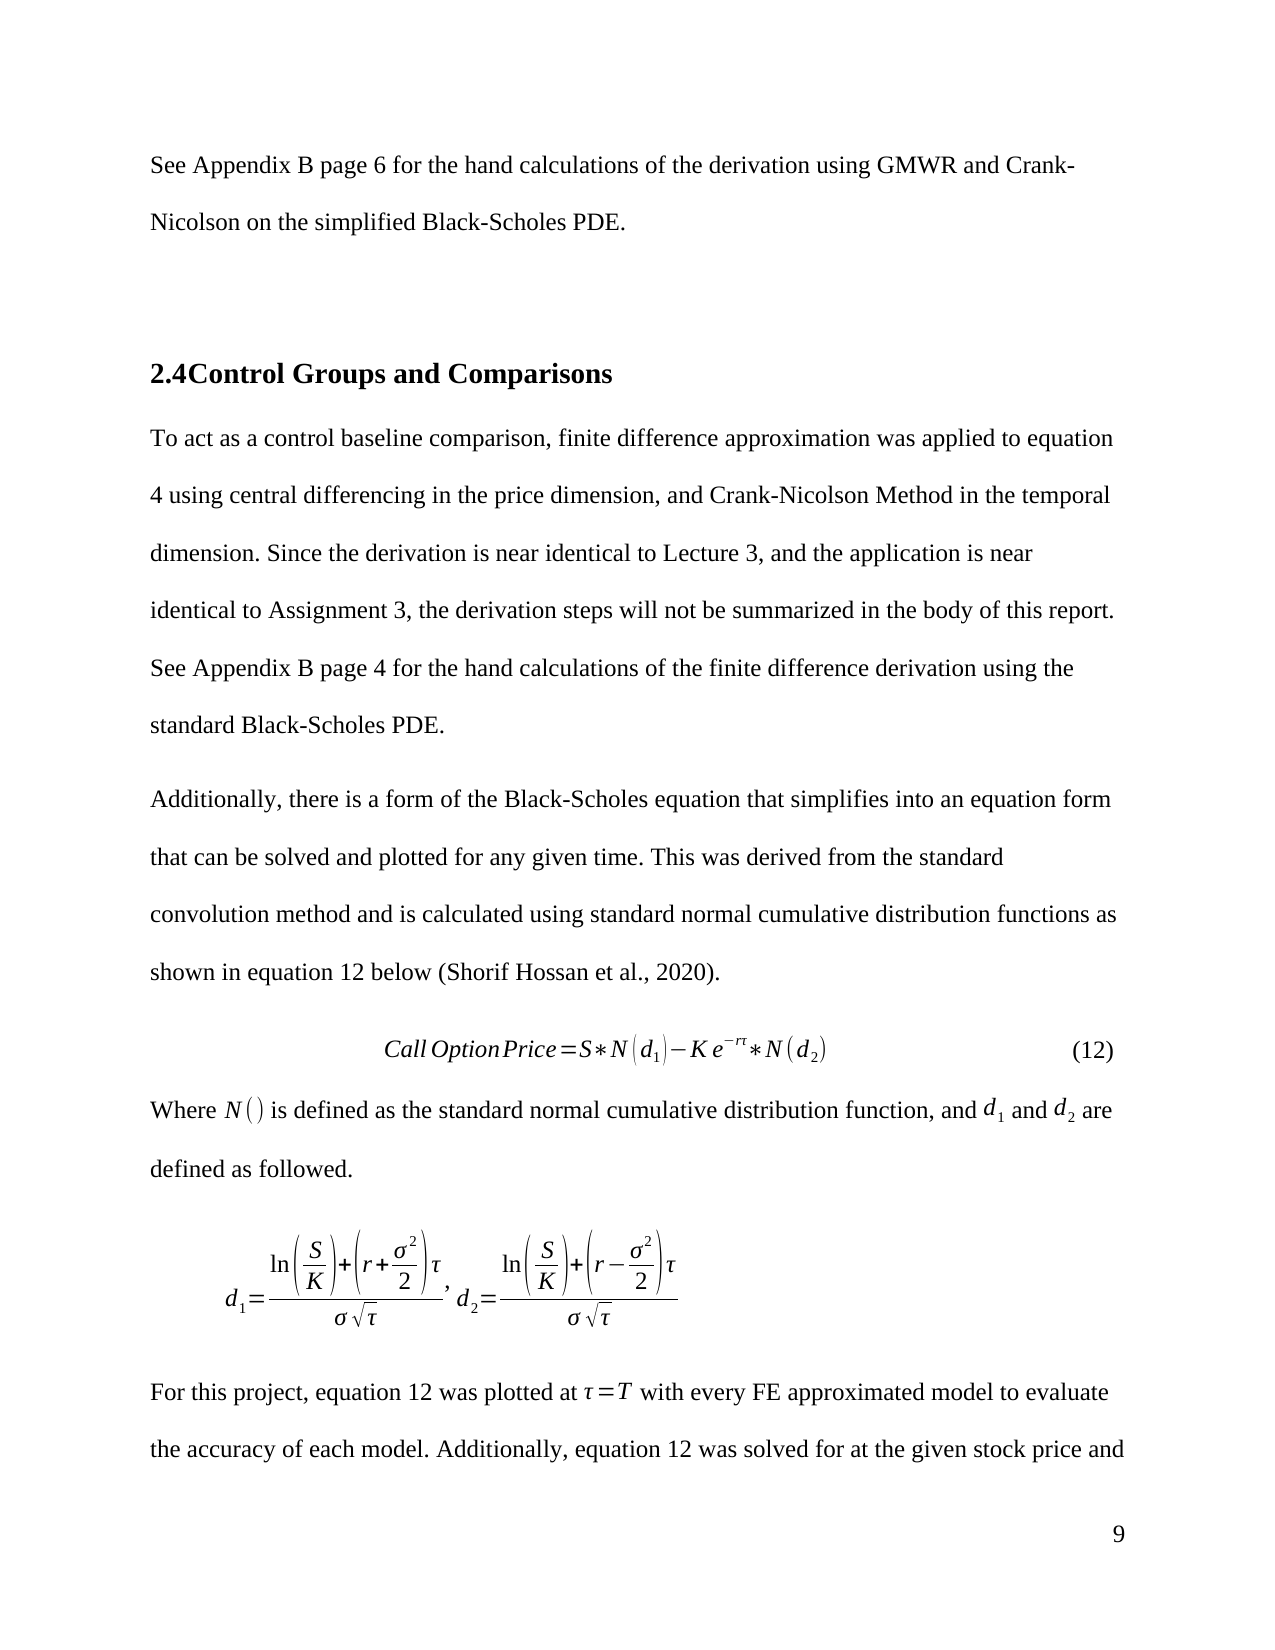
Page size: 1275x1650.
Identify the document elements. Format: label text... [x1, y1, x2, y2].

text To act as a control baseline comparison, finite difference approximation was applied to equation 4 using central differencing in the price dimension, and Crank-Nicolson Method in the temporal dimension. Since the derivation is near identical to Lecture 3, and the application is near identical to Assignment 3, the derivation steps will not be summarized in the body of this report. See Appendix B page 4 for the hand calculations of the finite difference derivation using the standard Black-Scholes PDE. [150, 423, 1125, 739]
subtitle Control Groups and Comparisons [150, 356, 1125, 389]
text Additionally, there is a form of the Black-Scholes equation that simplifies into an equation form that can be solved and plotted for any given time. This was derived from the standard convolution method and is calculated using standard normal cumulative distribution functions as shown in equation 12 below (Shorif Hossan et al., 2020). [150, 784, 1125, 986]
table_header (12) [1061, 1031, 1125, 1094]
text Where is defined as the standard normal cumulative distribution function, and and are defined as followed. [150, 1094, 1125, 1183]
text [150, 1377, 1125, 1463]
text , [150, 1228, 1125, 1331]
text See Appendix B page 6 for the hand calculations of the derivation using GMWR and Crank-Nicolson on the simplified Black-Scholes PDE. [150, 150, 1125, 236]
table_header [150, 1031, 1061, 1094]
